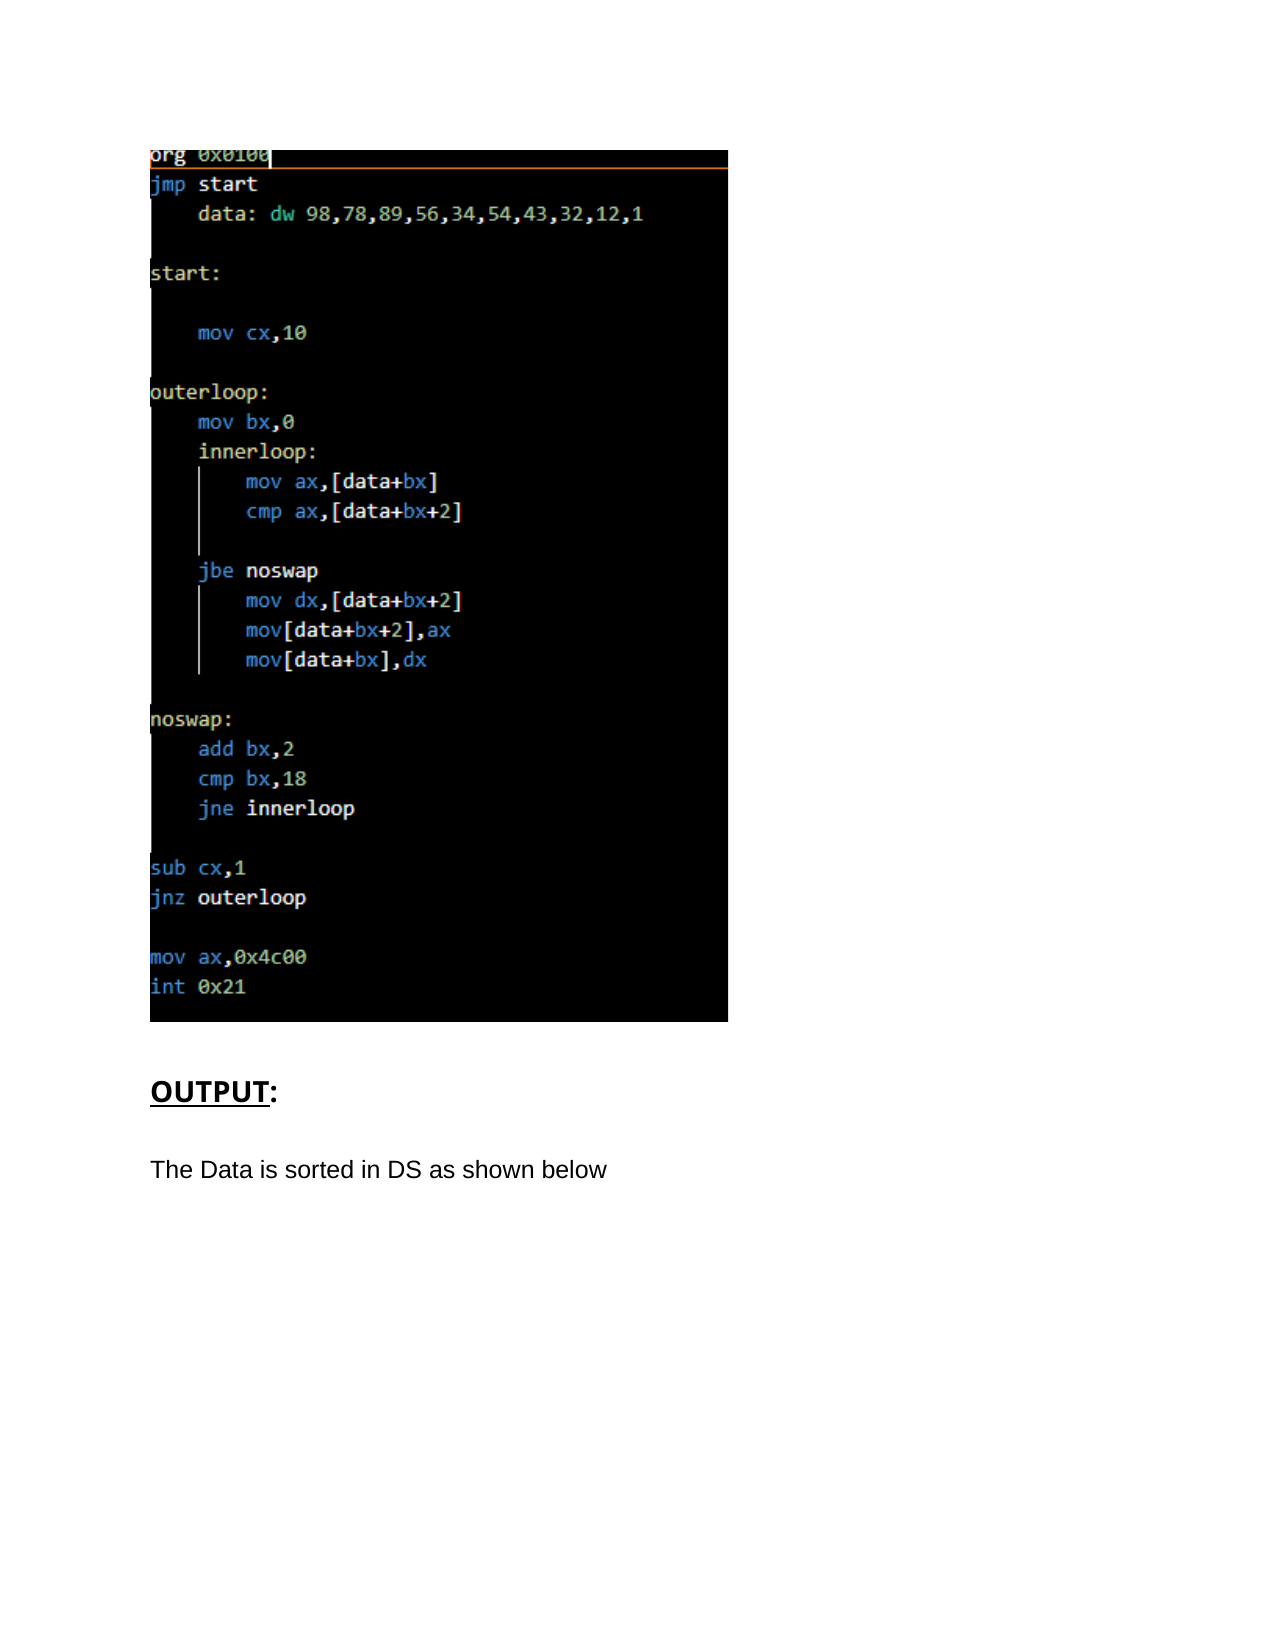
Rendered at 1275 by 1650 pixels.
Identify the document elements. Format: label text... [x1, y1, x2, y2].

text OUTPUT: [150, 1071, 1125, 1111]
picture [150, 150, 729, 1022]
text The Data is sorted in DS as shown below [150, 1156, 1125, 1184]
